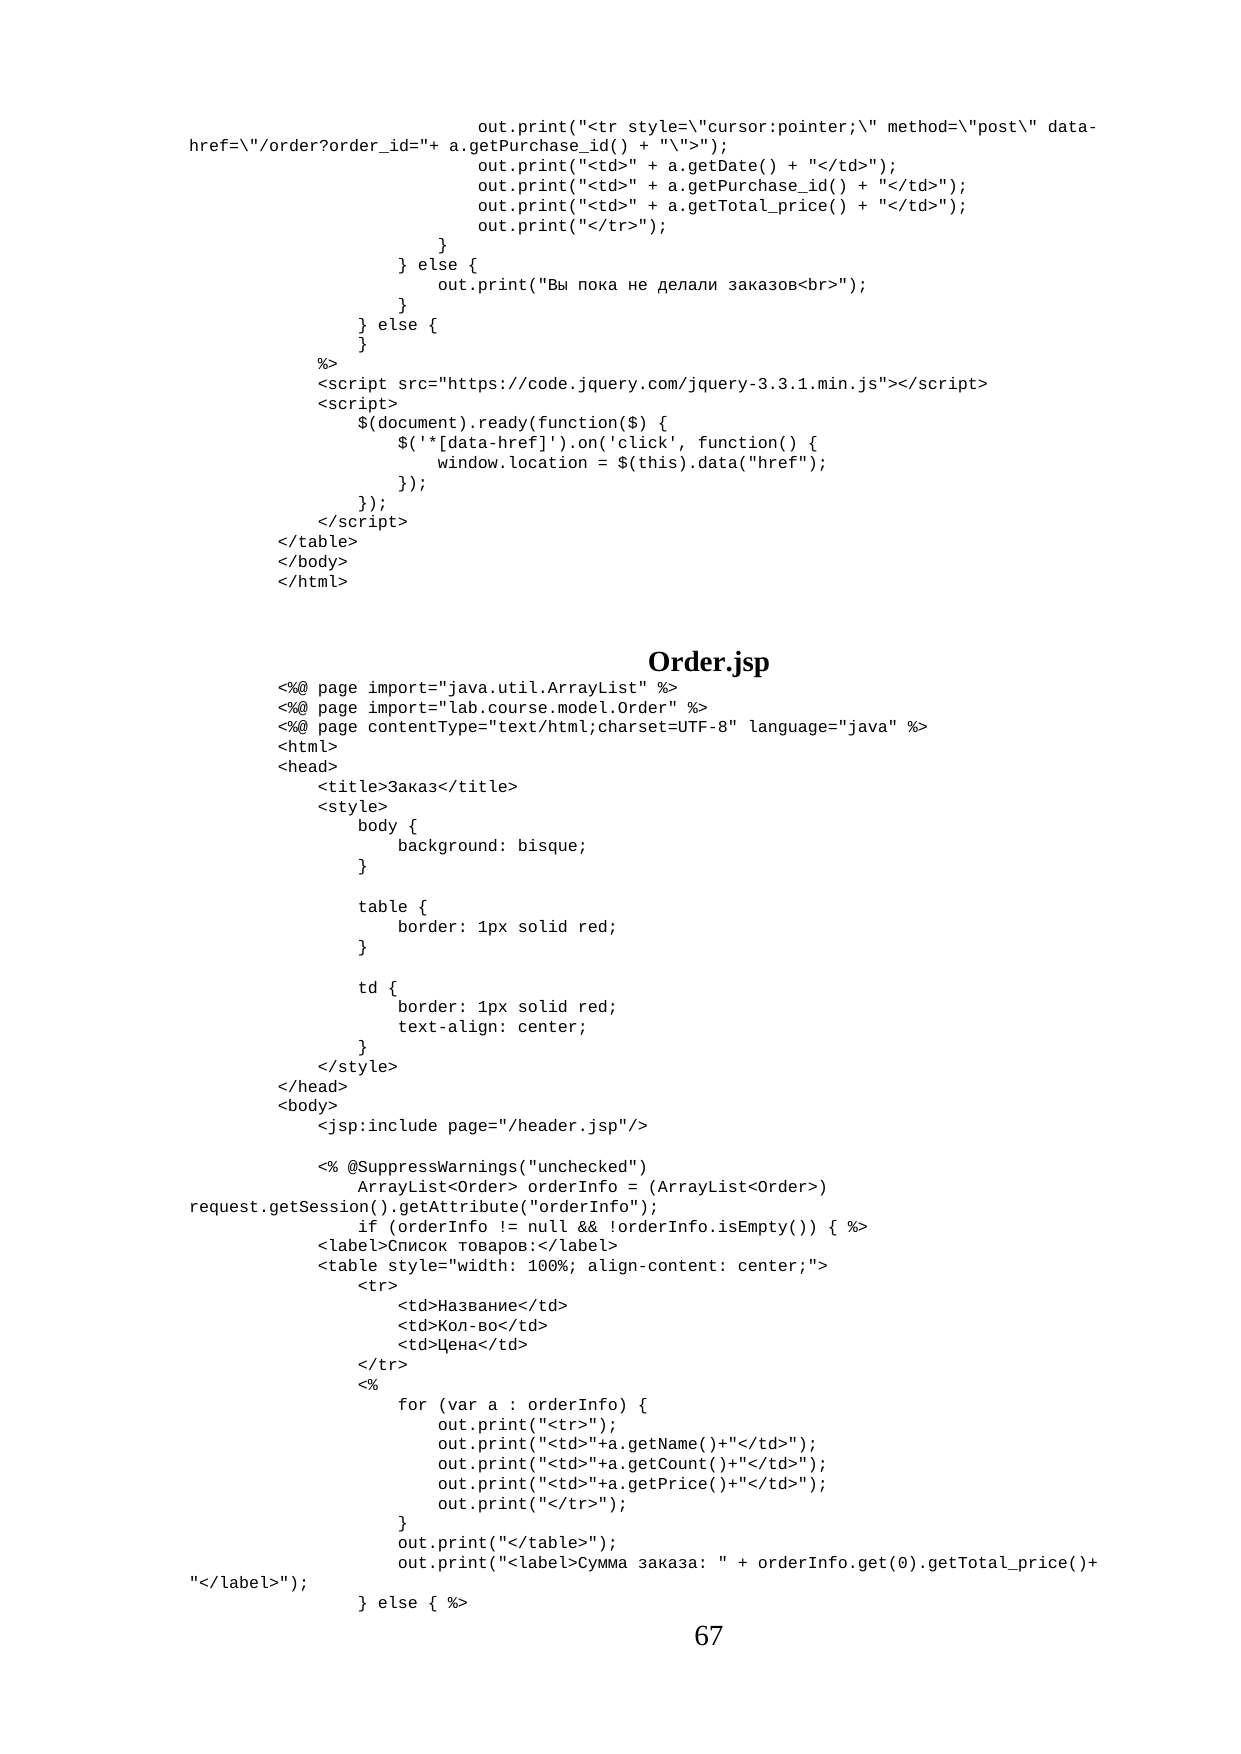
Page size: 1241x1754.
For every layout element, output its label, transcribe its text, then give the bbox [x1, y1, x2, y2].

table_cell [178, 118, 1151, 594]
table_header Order.jsp [178, 644, 1151, 679]
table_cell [178, 679, 1151, 1615]
